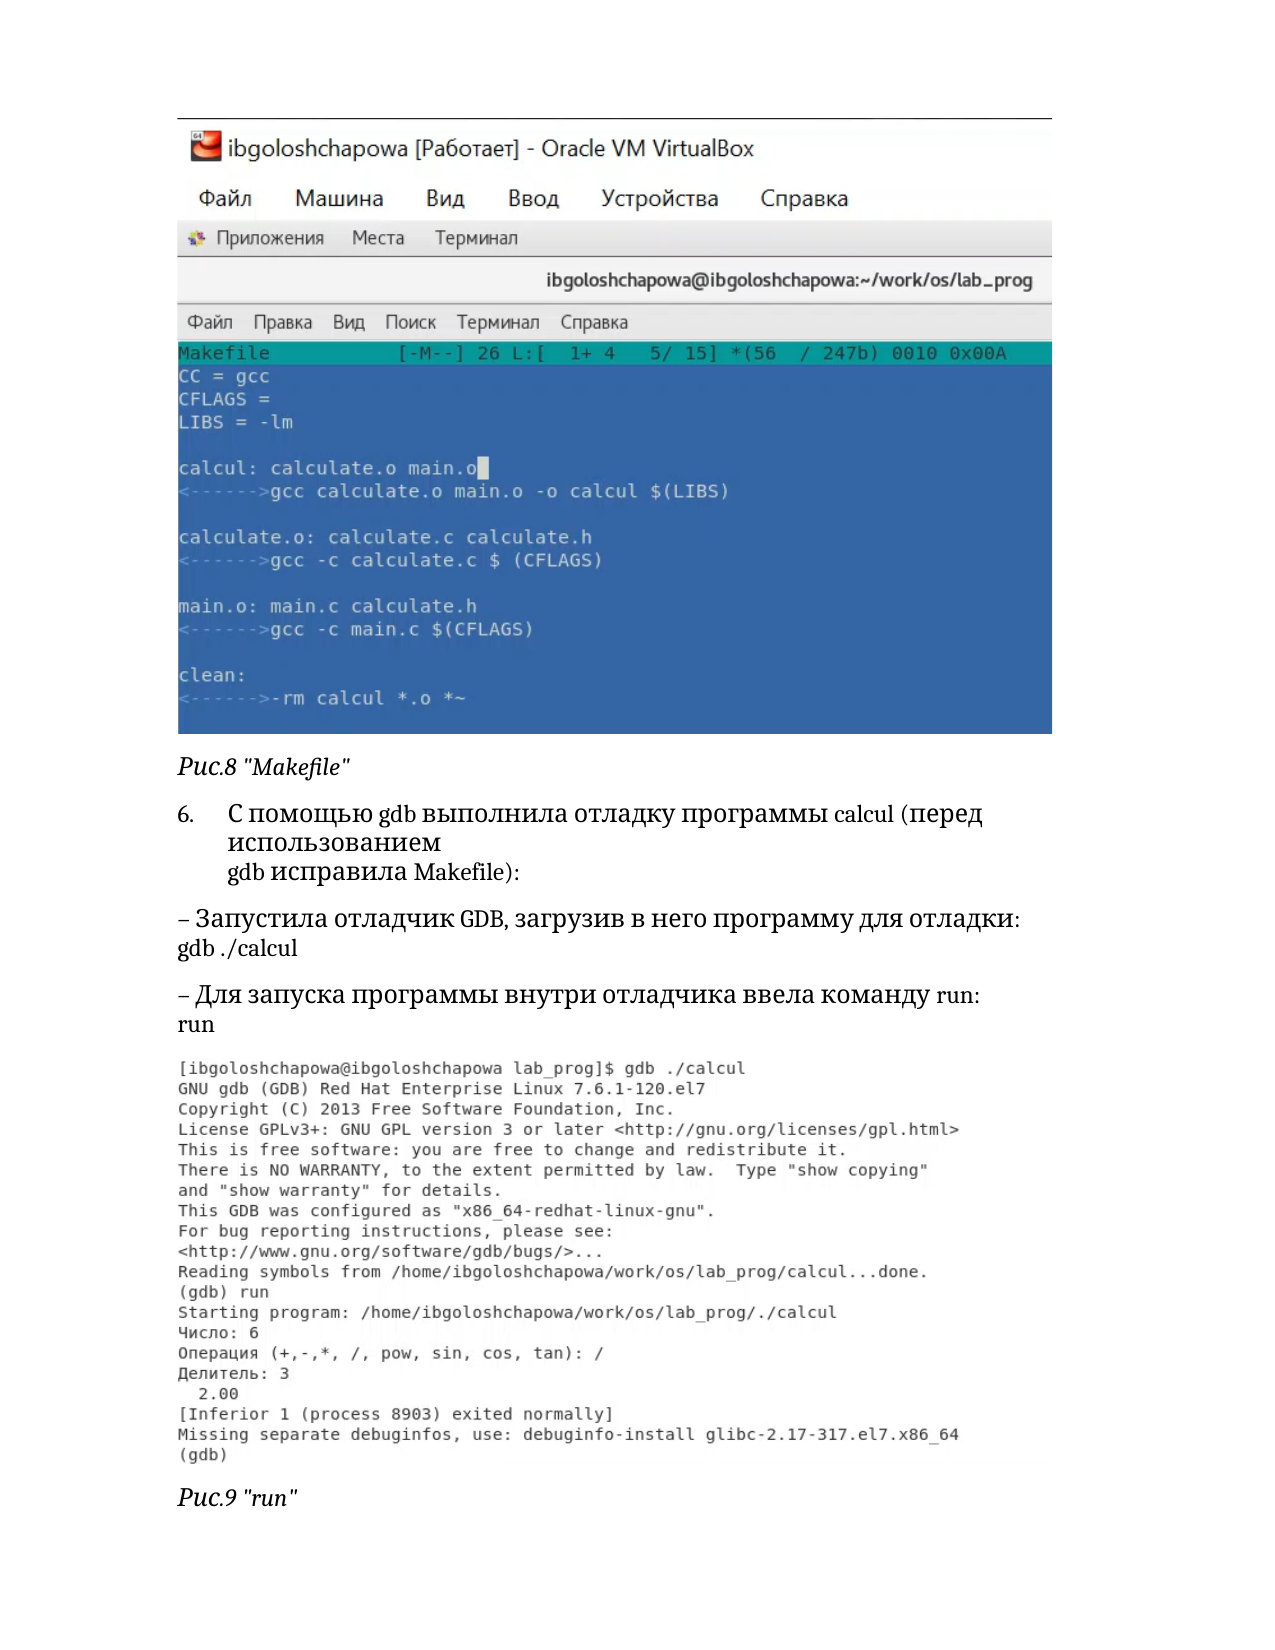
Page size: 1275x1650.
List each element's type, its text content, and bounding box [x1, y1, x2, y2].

text – Для запуска программы внутри отладчика ввела команду run: run [177, 981, 1186, 1039]
text Рис.9 "run" [177, 1484, 1186, 1513]
text Рис.8 "Makefile" [177, 753, 1186, 781]
text – Запустила отладчик GDB, загрузив в него программу для отладки: gdb ./calcul [177, 905, 1186, 963]
picture [177, 1057, 1053, 1466]
picture [177, 118, 1053, 734]
list С помощью gdb выполнила отладку программы calcul (перед использованием gdb исправила Makefile): [177, 800, 1186, 886]
